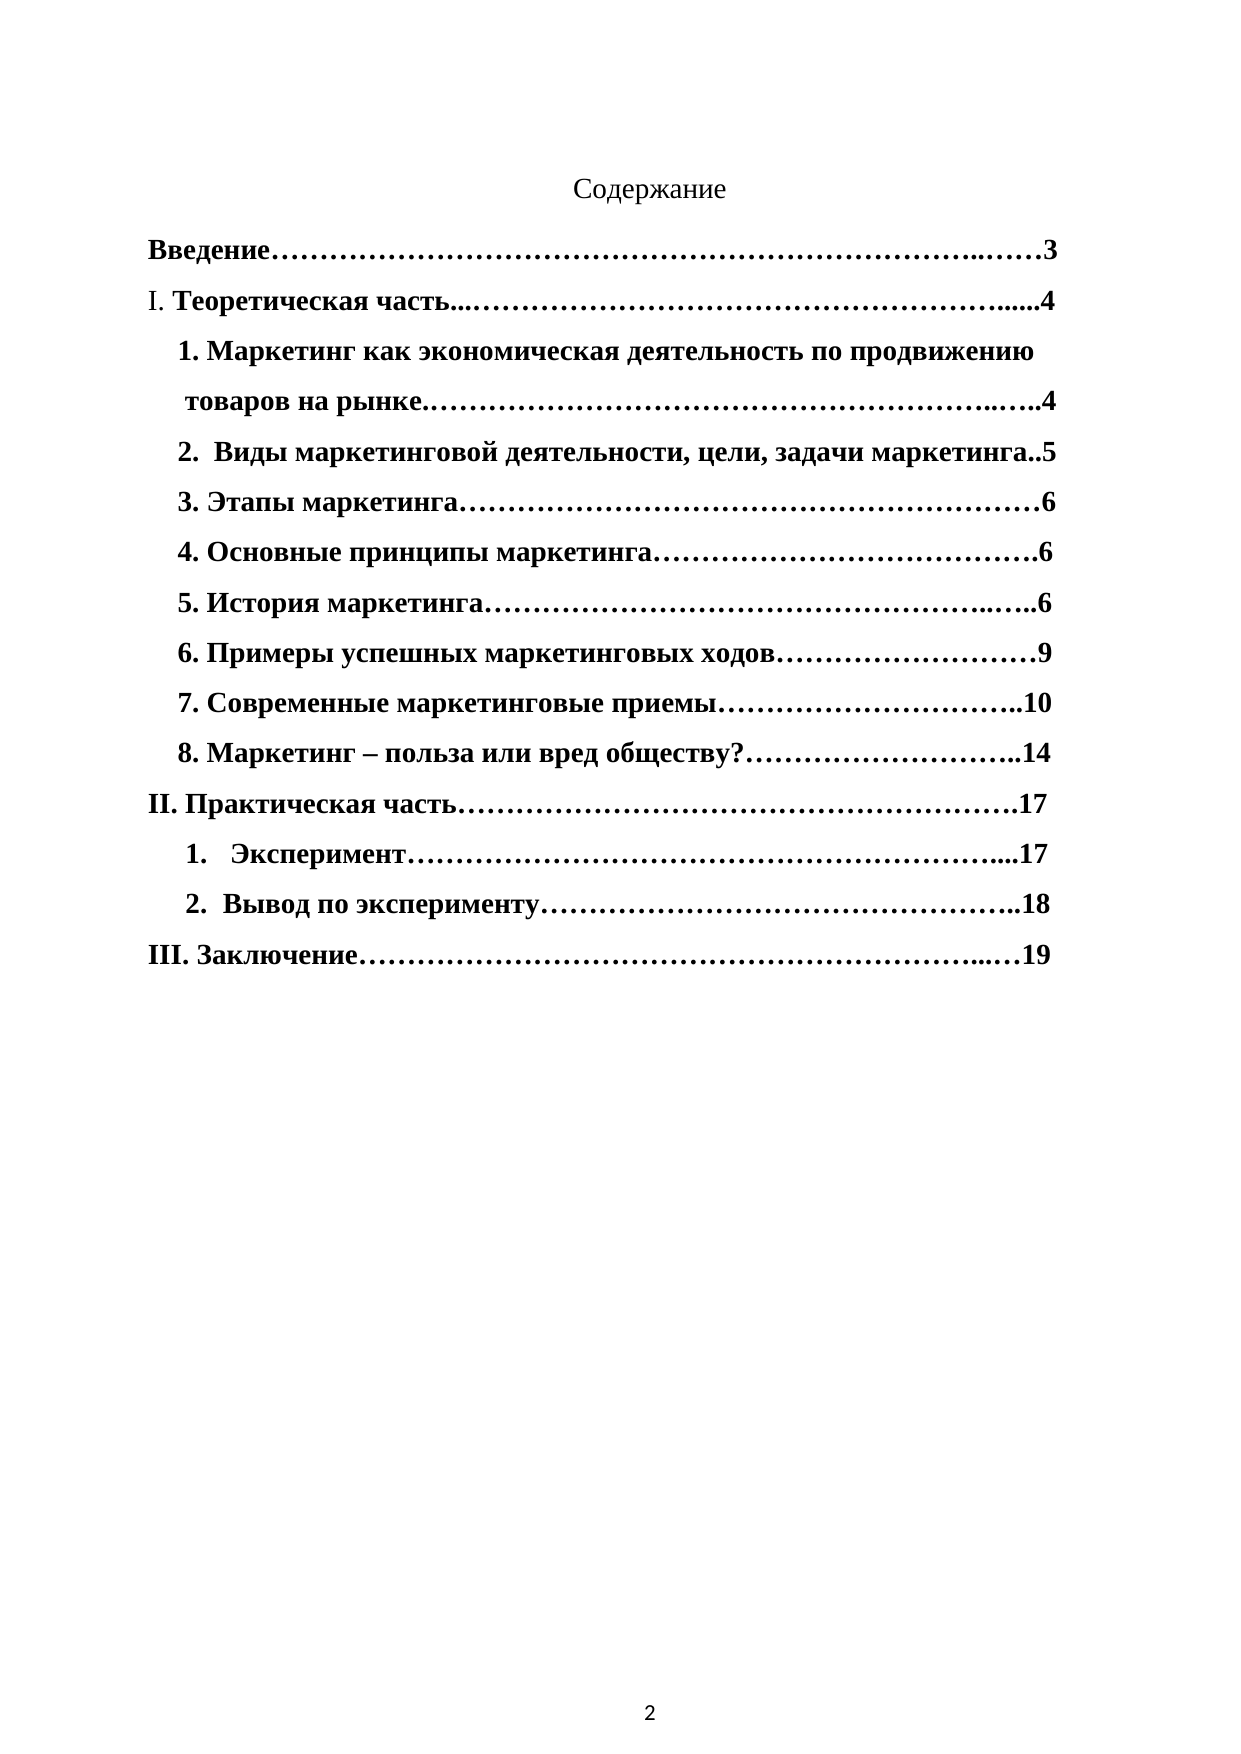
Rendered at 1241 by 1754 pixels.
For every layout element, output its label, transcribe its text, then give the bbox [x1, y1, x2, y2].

text 5. История маркетинга……………………………………………..…..6 [177, 585, 1152, 618]
text товаров на рынке.…………………………………………………..…..4 [177, 383, 1152, 417]
text Содержание [148, 171, 1152, 204]
text 6. Примеры успешных маркетинговых ходов………………………9 [177, 635, 1152, 668]
list Эксперимент……………………………………………………....17 [185, 836, 1152, 870]
text 4. Основные принципы маркетинга………………………………….6 [177, 534, 1152, 568]
list Вывод по эксперименту…………………………………………..18 [185, 887, 1152, 920]
text 3. Этапы маркетинга……………………………………………………6 [177, 484, 1152, 518]
text 7. Современные маркетинговые приемы…………………………..10 [177, 685, 1152, 719]
text 2. Виды маркетинговой деятельности, цели, задачи маркетинга..5 [177, 434, 1152, 467]
text 1. Маркетинг как экономическая деятельность по продвижению [177, 333, 1152, 367]
text 8. Маркетинг – польза или вред обществу?………………………..14 [177, 736, 1152, 769]
text I. Теоретическая часть...………………………………………………......4 [148, 283, 1152, 316]
text Введение………………………………………………………………..……3 [148, 232, 1152, 266]
text III. Заключение………………………………………………………...…19 [148, 937, 1152, 970]
text II. Практическая часть………………………………………………….17 [148, 786, 1152, 819]
